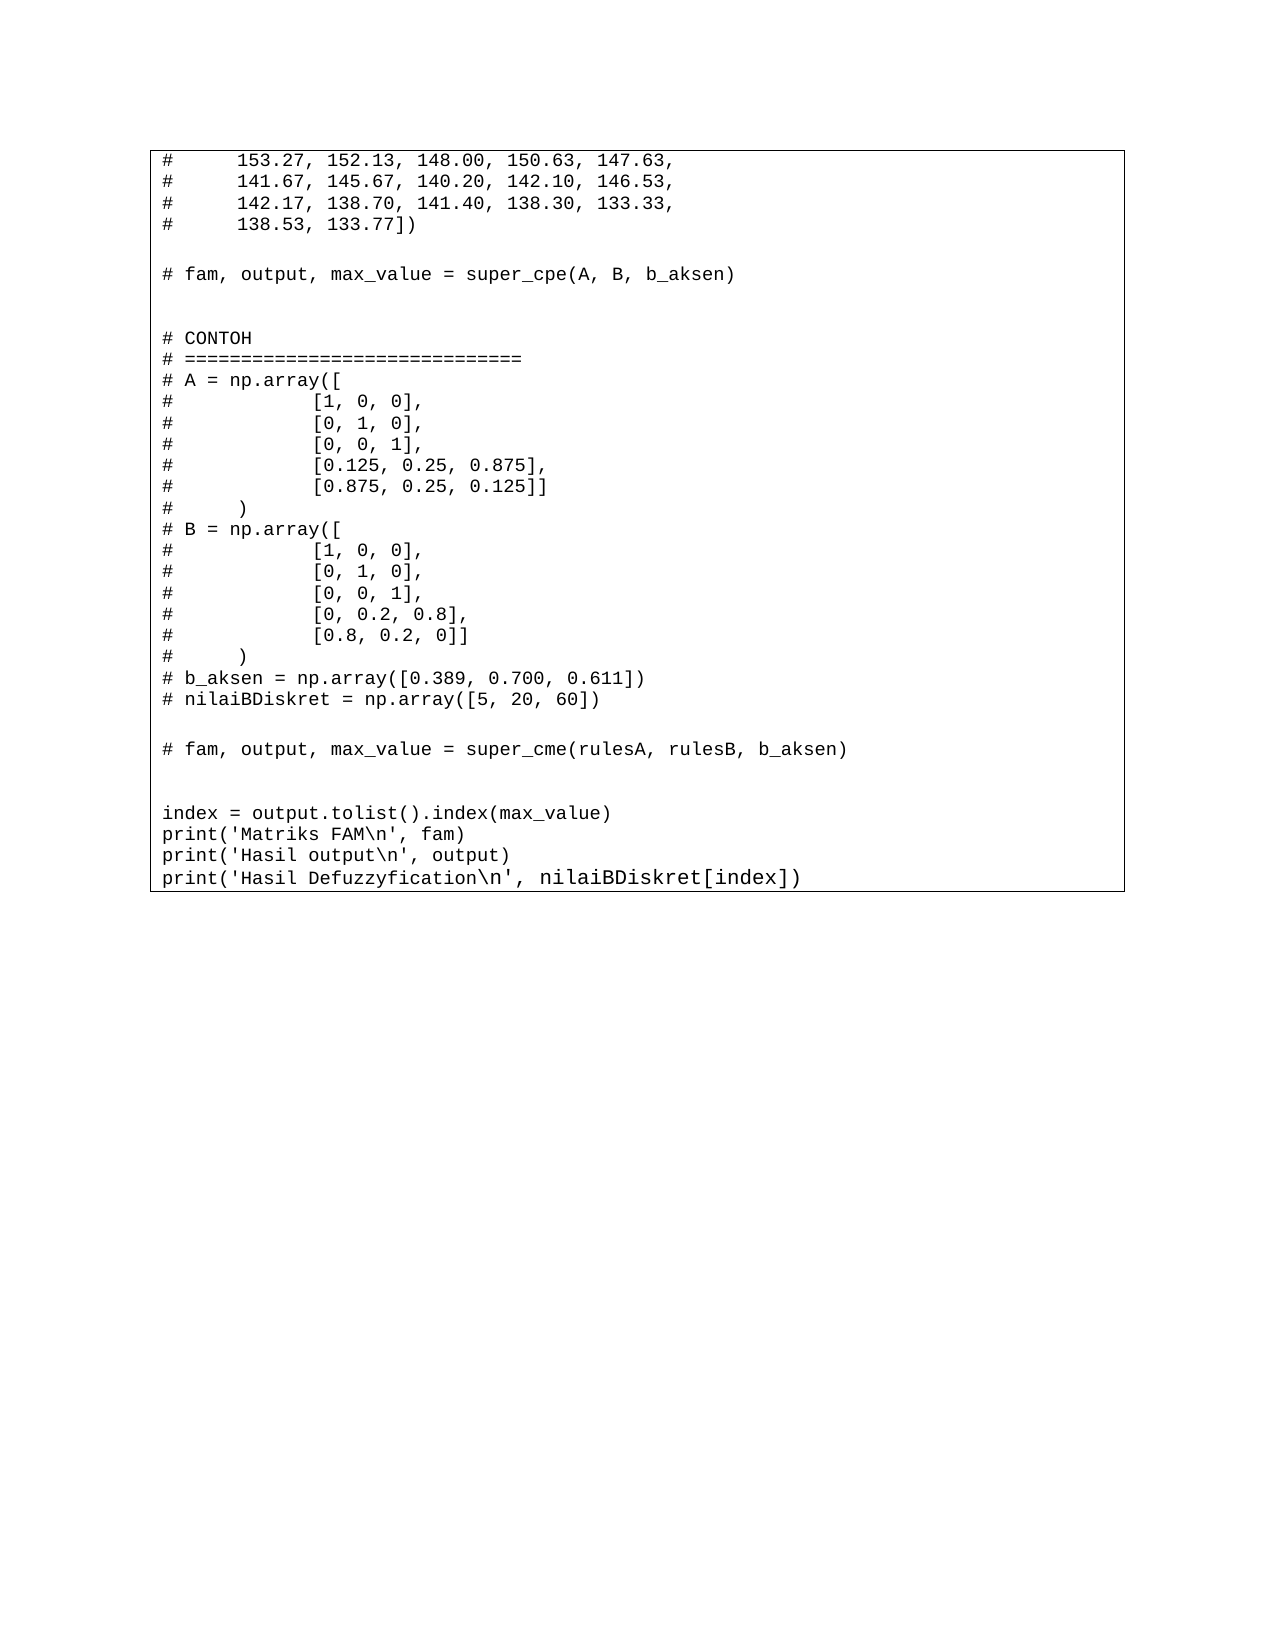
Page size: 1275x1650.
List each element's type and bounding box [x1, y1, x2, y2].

table_header [151, 151, 1124, 891]
